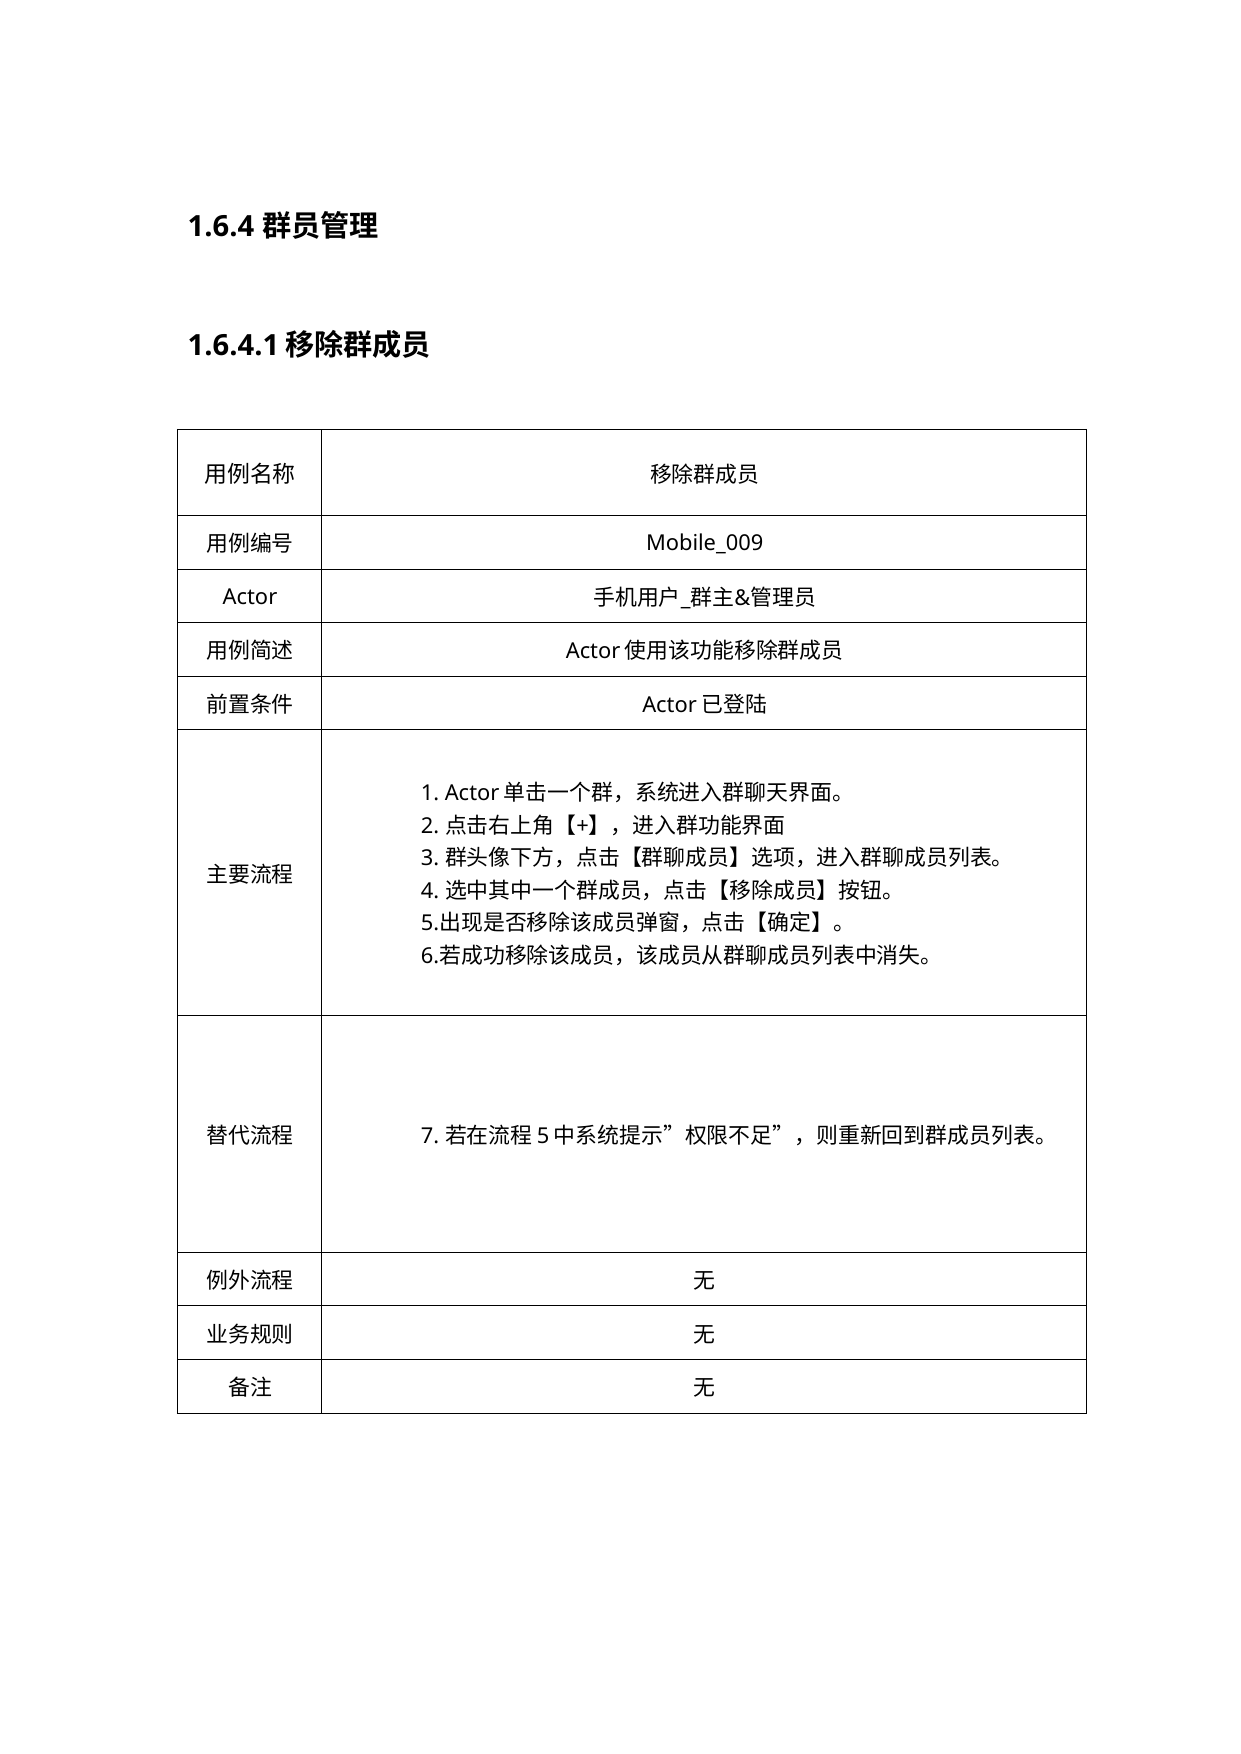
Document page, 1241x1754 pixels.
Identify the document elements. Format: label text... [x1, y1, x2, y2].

table_cell 用例简述 [178, 623, 321, 676]
table_cell 1. Actor单击一个群，系统进入群聊天界面。 2. 点击右上角【+】，进入群功能界面 3. 群头像下方，点击【群聊成员】选项，进入群聊成员列表。 4. 选中其中一个群成员，点击【移除成员】按钮。 5.出现是否移除该成员弹窗，点击【确定】。 6.若成功移除该成员，该成员从群聊成员列表中消失。 [322, 730, 1086, 1015]
table_cell 无 [322, 1306, 1086, 1359]
subtitle 1.6.4.1移除群成员 [187, 310, 1053, 375]
table_cell 备注 [178, 1360, 321, 1412]
table_cell 主要流程 [178, 730, 321, 1015]
table_cell 例外流程 [178, 1253, 321, 1305]
table_header 用例名称 [178, 430, 321, 515]
table_cell 替代流程 [178, 1016, 321, 1252]
table_cell 用例编号 [178, 516, 321, 568]
table_cell 7. 若在流程5中系统提示”权限不足”，则重新回到群成员列表。 [322, 1016, 1086, 1252]
table_cell Actor使用该功能移除群成员 [322, 623, 1086, 676]
table_cell 业务规则 [178, 1306, 321, 1359]
table_cell Actor已登陆 [322, 677, 1086, 729]
table_cell Actor [178, 570, 321, 622]
table_header 移除群成员 [322, 430, 1086, 515]
table_cell 手机用户_群主&管理员 [322, 570, 1086, 622]
table_cell 前置条件 [178, 677, 321, 729]
table_cell Mobile_009 [322, 516, 1086, 568]
table_cell 无 [322, 1253, 1086, 1305]
table_cell 无 [322, 1360, 1086, 1412]
subtitle 1.6.4 群员管理 [187, 191, 1053, 256]
